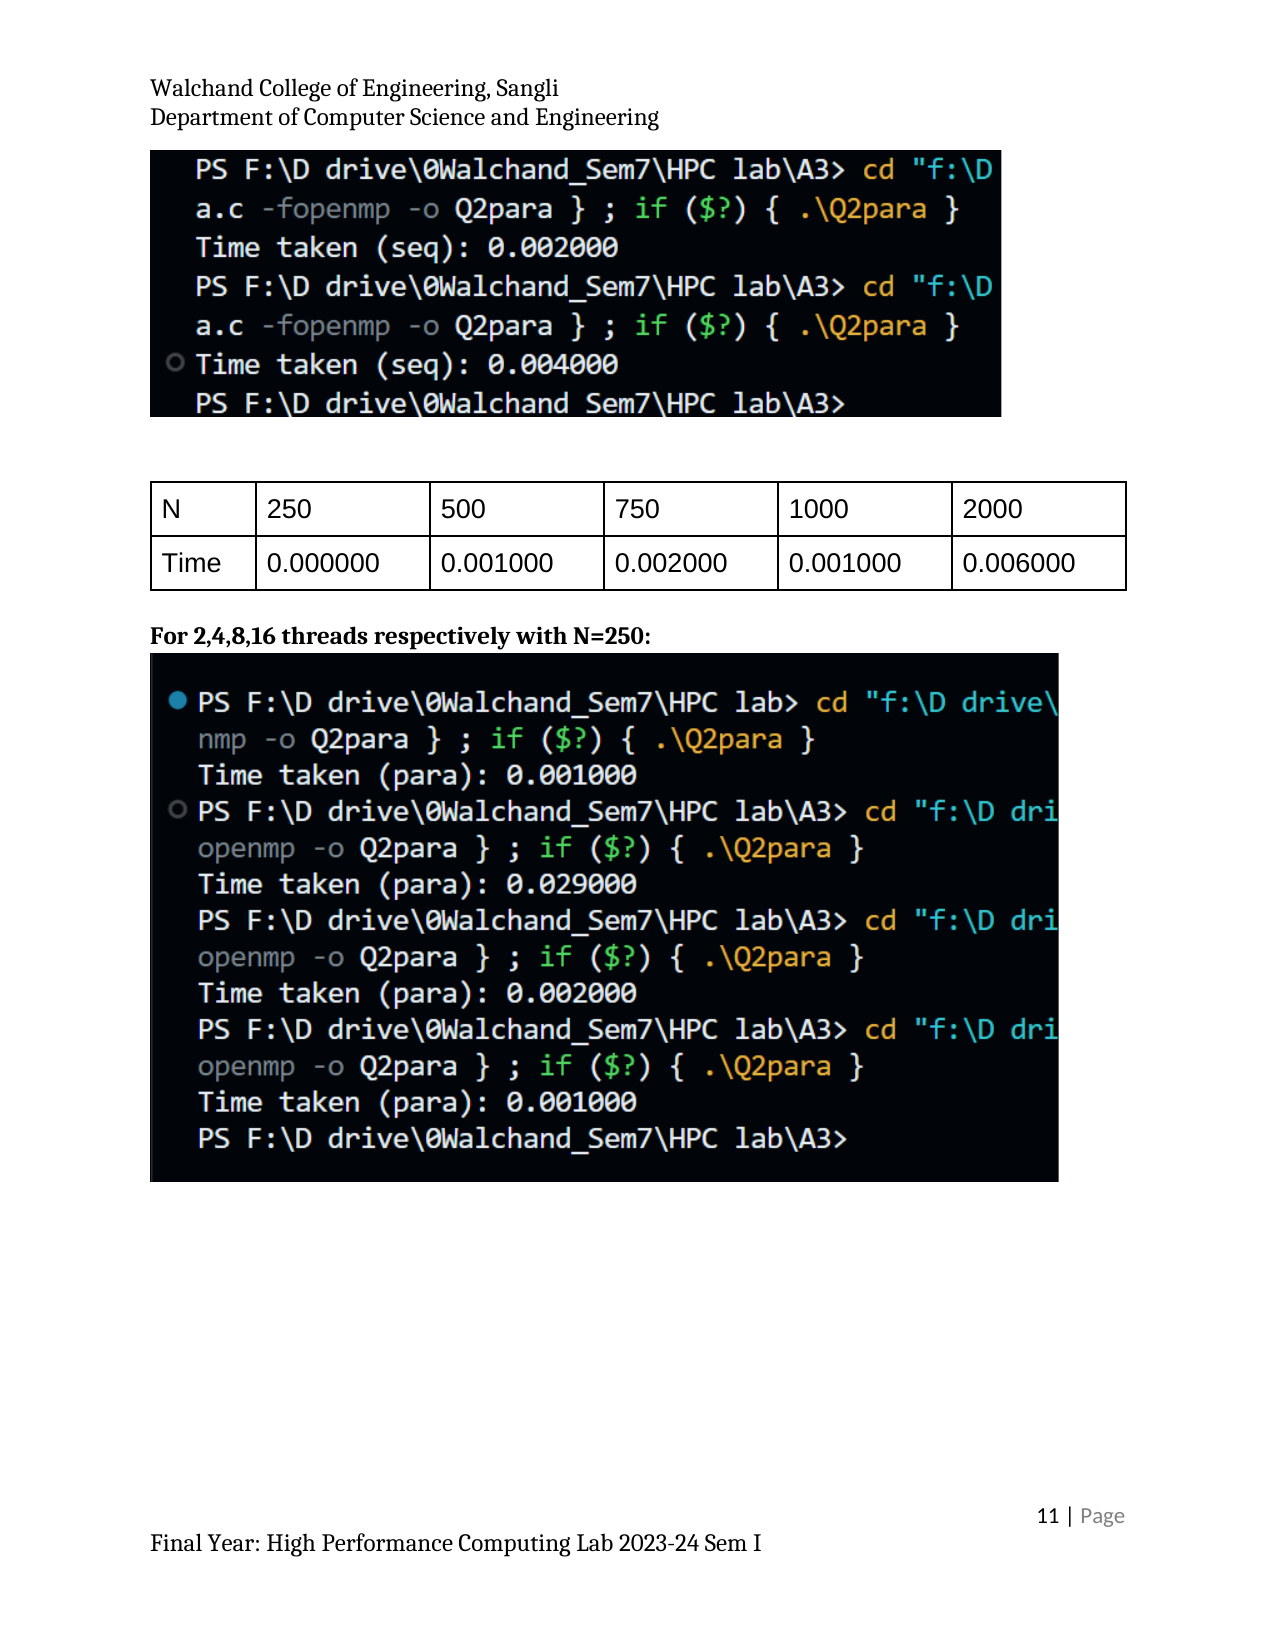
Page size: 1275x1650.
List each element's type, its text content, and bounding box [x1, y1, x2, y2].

table_header N [152, 483, 255, 535]
table_header 250 [257, 483, 429, 535]
table_header 750 [605, 483, 777, 535]
table_cell Time [152, 537, 255, 589]
table_cell 0.000000 [257, 537, 429, 589]
table_header 1000 [779, 483, 951, 535]
text For 2,4,8,16 threads respectively with N=250: [150, 622, 1125, 651]
picture [150, 150, 1002, 417]
table_header 500 [431, 483, 603, 535]
table_header 2000 [953, 483, 1125, 535]
table_cell 0.001000 [431, 537, 603, 589]
table_cell 0.001000 [779, 537, 951, 589]
table_cell 0.002000 [605, 537, 777, 589]
picture [150, 653, 1059, 1182]
table_cell 0.006000 [953, 537, 1125, 589]
